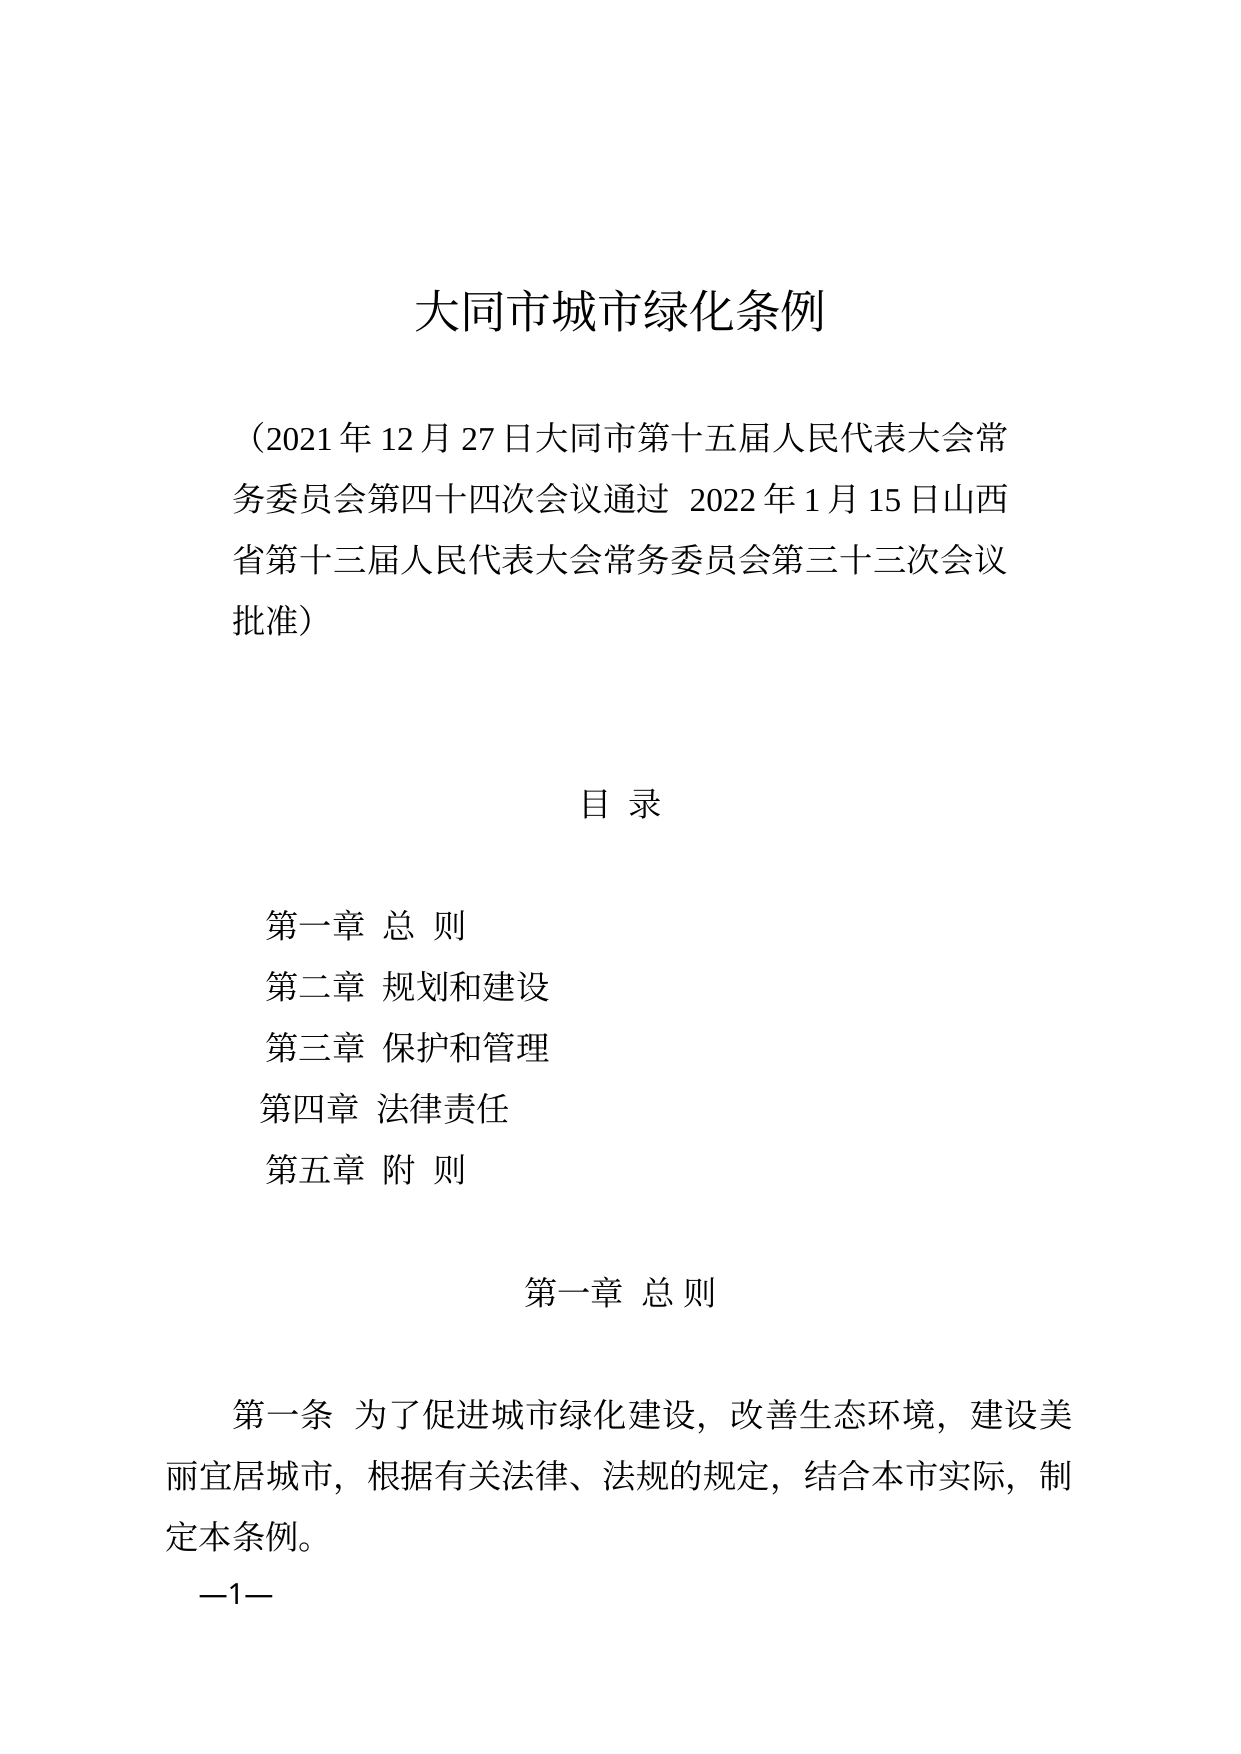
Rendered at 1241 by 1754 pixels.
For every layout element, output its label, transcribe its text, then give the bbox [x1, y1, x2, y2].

text 大同市城市绿化条例 [165, 279, 1075, 341]
text 第三章 保护和管理 [165, 1012, 1075, 1073]
text （2021年12月27日大同市第十五届人民代表大会常务委员会第四十四次会议通过 2022年1月15日山西省第十三届人民代表大会常务委员会第三十三次会议批准） [232, 402, 1009, 646]
text 第五章 附 则 [165, 1134, 1075, 1195]
text 第二章 规划和建设 [165, 951, 1075, 1012]
text 第一章 总 则 [165, 890, 1075, 951]
text 第一条 为了促进城市绿化建设，改善生态环境，建设美丽宜居城市，根据有关法律、法规的规定，结合本市实际，制定本条例。 [165, 1378, 1075, 1561]
text 第四章 法律责任 [165, 1073, 1075, 1134]
text 目 录 [165, 768, 1075, 829]
text 第一章 总 则 [165, 1256, 1075, 1317]
